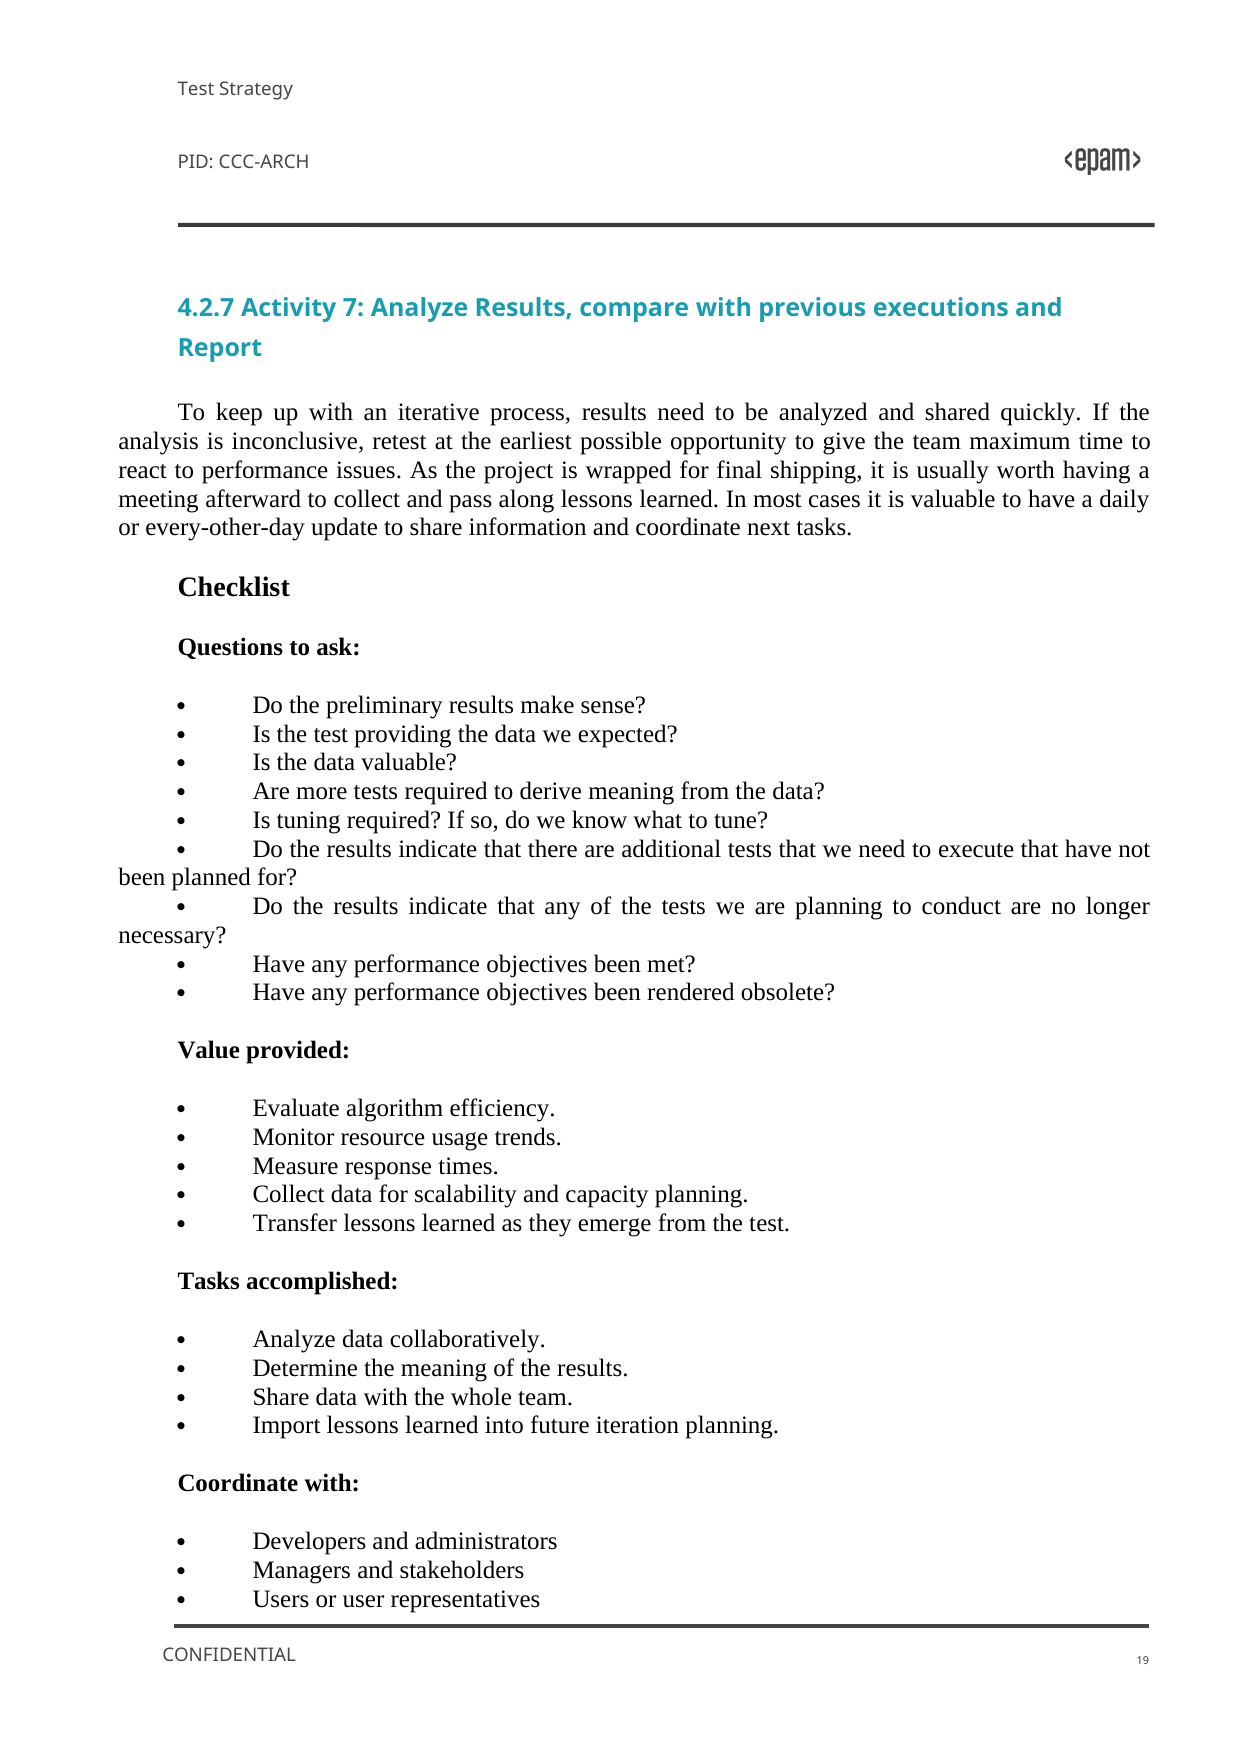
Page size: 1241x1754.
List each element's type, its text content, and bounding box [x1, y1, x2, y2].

list Do the results indicate that any of the tests we are planning to conduct are no longer necessary? [118, 891, 1152, 949]
list Is the test providing the data we expected? [118, 719, 1152, 747]
text Coordinate with: [118, 1468, 1152, 1497]
list Analyze data collaboratively. [118, 1324, 1152, 1353]
list Have any performance objectives been rendered obsolete? [118, 977, 1152, 1006]
list Do the preliminary results make sense? [118, 690, 1152, 719]
list Monitor resource usage trends. [118, 1122, 1152, 1151]
text Tasks accomplished: [118, 1266, 1152, 1295]
text To keep up with an iterative process, results need to be analyzed and shared quickly. If the analysis is inconclusive, retest at the earliest possible opportunity to give the team maximum time to react to performance issues. As the project is wrapped for final shipping, it is usually worth having a meeting afterward to collect and pass along lessons learned. In most cases it is valuable to have a daily or every-other-day update to share information and coordinate next tasks. [118, 397, 1152, 541]
list Import lessons learned into future iteration planning. [118, 1410, 1152, 1439]
list Do the results indicate that there are additional tests that we need to execute that have not been planned for? [118, 834, 1152, 891]
list Share data with the whole team. [118, 1382, 1152, 1410]
list Developers and administrators [118, 1526, 1152, 1555]
list Users or user representatives [118, 1584, 1152, 1612]
list Collect data for scalability and capacity planning. [118, 1179, 1152, 1208]
list Managers and stakeholders [118, 1555, 1152, 1584]
subtitle 4.2.7 Activity 7: Analyze Results, compare with previous executions and Report [177, 290, 1152, 363]
list Is tuning required? If so, do we know what to tune? [118, 805, 1152, 834]
text Questions to ask: [118, 632, 1152, 661]
text Value provided: [118, 1035, 1152, 1064]
list Transfer lessons learned as they emerge from the test. [118, 1208, 1152, 1237]
list Are more tests required to derive meaning from the data? [118, 776, 1152, 805]
list Is the data valuable? [118, 747, 1152, 776]
list Have any performance objectives been met? [118, 949, 1152, 977]
text Checklist [118, 570, 1152, 603]
list Evaluate algorithm efficiency. [118, 1093, 1152, 1122]
list Measure response times. [118, 1151, 1152, 1179]
list Determine the meaning of the results. [118, 1353, 1152, 1382]
